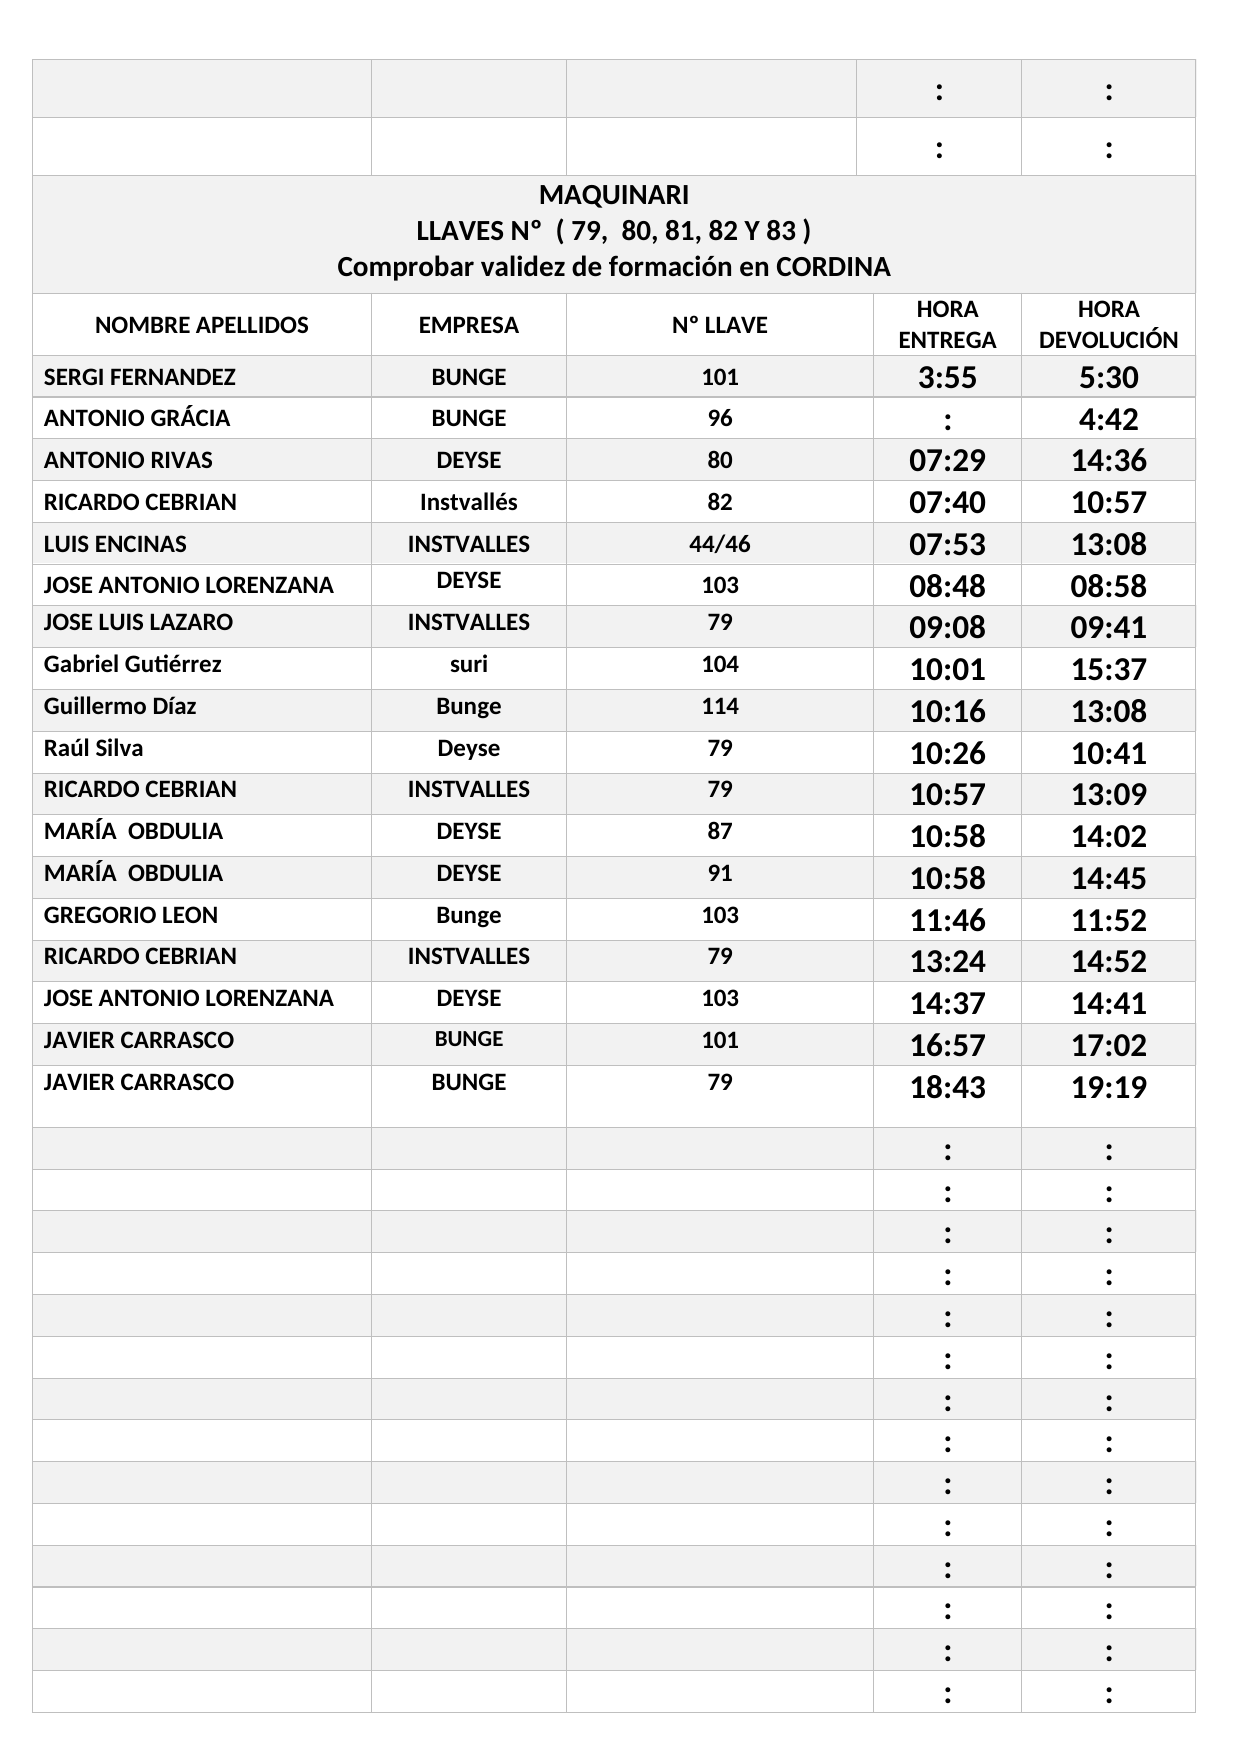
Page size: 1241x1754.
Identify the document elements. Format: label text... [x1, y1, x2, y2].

table_cell : [1022, 118, 1195, 175]
table_cell 10:58 [874, 815, 1021, 856]
table_cell [33, 118, 371, 175]
table_cell : [1022, 60, 1195, 117]
table_cell 10:57 [1022, 481, 1195, 522]
table_cell INSTVALLES [372, 523, 566, 563]
table_cell : [874, 1211, 1021, 1252]
table_cell : [1022, 1588, 1195, 1628]
table_cell 44/46 [567, 523, 873, 563]
table_cell 10:58 [874, 857, 1021, 898]
table_cell 14:37 [874, 982, 1021, 1023]
table_cell LUIS ENCINAS [33, 523, 371, 563]
table_cell JAVIER CARRASCO [33, 1066, 371, 1127]
table_cell 87 [567, 815, 873, 856]
table_cell [33, 1295, 371, 1336]
table_cell 14:45 [1022, 857, 1195, 898]
table_cell 11:52 [1022, 899, 1195, 939]
table_cell [33, 1588, 371, 1628]
table_cell INSTVALLES [372, 606, 566, 647]
table_cell DEYSE [372, 565, 566, 605]
table_cell [33, 1629, 371, 1670]
table_cell 14:02 [1022, 815, 1195, 856]
table_cell : [857, 118, 1021, 175]
table_cell 79 [567, 941, 873, 981]
table_cell [372, 1295, 566, 1336]
table_cell ANTONIO RIVAS [33, 439, 371, 480]
table_cell [33, 1671, 371, 1712]
table_cell : [1022, 1379, 1195, 1419]
table_cell 09:41 [1022, 606, 1195, 647]
table_cell : [1022, 1671, 1195, 1712]
table_cell [372, 1504, 566, 1544]
table_cell [567, 1462, 873, 1503]
table_cell 16:57 [874, 1024, 1021, 1065]
table_cell : [874, 1462, 1021, 1503]
table_cell [33, 1128, 371, 1169]
table_cell Deyse [372, 732, 566, 772]
table_cell Instvallés [372, 481, 566, 522]
table_cell JOSE LUIS LAZARO [33, 606, 371, 647]
table_cell BUNGE [372, 398, 566, 438]
table_cell DEYSE [372, 815, 566, 856]
table_cell [567, 1671, 873, 1712]
table_cell 10:26 [874, 732, 1021, 772]
table_cell [372, 118, 566, 175]
table_cell 5:30 [1022, 356, 1195, 396]
table_cell INSTVALLES [372, 941, 566, 981]
table_cell [567, 1546, 873, 1586]
table_cell : [874, 1337, 1021, 1377]
table_cell 79 [567, 1066, 873, 1127]
table_cell [567, 1295, 873, 1336]
table_cell : [1022, 1253, 1195, 1294]
table_cell HORA DEVOLUCIÓN [1022, 294, 1195, 355]
table_cell [372, 1170, 566, 1210]
table_cell 09:08 [874, 606, 1021, 647]
table_cell : [857, 60, 1021, 117]
table_cell [33, 1420, 371, 1461]
table_cell 13:24 [874, 941, 1021, 981]
table_cell 103 [567, 982, 873, 1023]
table_cell MARÍA OBDULIA [33, 815, 371, 856]
table_cell BUNGE [372, 1066, 566, 1127]
table_cell 103 [567, 899, 873, 939]
table_cell 101 [567, 356, 873, 396]
table_cell 14:41 [1022, 982, 1195, 1023]
table_cell [567, 1128, 873, 1169]
table_cell 08:48 [874, 565, 1021, 605]
table_cell 19:19 [1022, 1066, 1195, 1127]
table_cell DEYSE [372, 982, 566, 1023]
table_cell 10:01 [874, 648, 1021, 689]
table_cell : [874, 1588, 1021, 1628]
table_cell : [874, 1671, 1021, 1712]
table_cell Nº LLAVE [567, 294, 873, 355]
table_cell [372, 1379, 566, 1419]
table_cell [372, 1420, 566, 1461]
table_cell : [1022, 1211, 1195, 1252]
table_cell JOSE ANTONIO LORENZANA [33, 982, 371, 1023]
table_cell : [1022, 1629, 1195, 1670]
table_cell 82 [567, 481, 873, 522]
table_cell [33, 1546, 371, 1586]
table_cell [372, 1128, 566, 1169]
table_cell [33, 1253, 371, 1294]
table_cell 104 [567, 648, 873, 689]
table_cell NOMBRE APELLIDOS [33, 294, 371, 355]
table_cell BUNGE [372, 1024, 566, 1065]
table_cell [567, 1588, 873, 1628]
table_cell : [1022, 1128, 1195, 1169]
table_cell 18:43 [874, 1066, 1021, 1127]
table_cell [567, 1379, 873, 1419]
table_cell GREGORIO LEON [33, 899, 371, 939]
table_cell : [1022, 1337, 1195, 1377]
table_cell [33, 1462, 371, 1503]
table_cell 80 [567, 439, 873, 480]
table_cell [567, 1170, 873, 1210]
table_cell : [1022, 1504, 1195, 1544]
table_cell EMPRESA [372, 294, 566, 355]
table_cell : [1022, 1295, 1195, 1336]
table_cell [33, 1337, 371, 1377]
table_cell 10:16 [874, 690, 1021, 731]
table_cell [33, 1504, 371, 1544]
table_cell 15:37 [1022, 648, 1195, 689]
table_cell 07:29 [874, 439, 1021, 480]
table_cell 13:09 [1022, 774, 1195, 814]
table_cell INSTVALLES [372, 774, 566, 814]
table_cell DEYSE [372, 439, 566, 480]
table_cell RICARDO CEBRIAN [33, 941, 371, 981]
table_cell suri [372, 648, 566, 689]
table_cell 13:08 [1022, 690, 1195, 731]
table_cell 101 [567, 1024, 873, 1065]
table_cell 07:40 [874, 481, 1021, 522]
table_cell MARÍA OBDULIA [33, 857, 371, 898]
table_cell Gabriel Gutiérrez [33, 648, 371, 689]
table_cell Bunge [372, 899, 566, 939]
table_cell 10:41 [1022, 732, 1195, 772]
table_cell : [874, 1546, 1021, 1586]
table_cell 91 [567, 857, 873, 898]
table_cell [567, 1629, 873, 1670]
table_cell [567, 1420, 873, 1461]
table_cell 07:53 [874, 523, 1021, 563]
table_cell : [1022, 1170, 1195, 1210]
table_cell 08:58 [1022, 565, 1195, 605]
table_cell BUNGE [372, 356, 566, 396]
table_cell [33, 1379, 371, 1419]
table_cell : [874, 1295, 1021, 1336]
table_cell [567, 1337, 873, 1377]
table_cell [33, 60, 371, 117]
table_cell [372, 1671, 566, 1712]
table_cell RICARDO CEBRIAN [33, 481, 371, 522]
table_cell 11:46 [874, 899, 1021, 939]
table_cell 13:08 [1022, 523, 1195, 563]
table_cell [372, 60, 566, 117]
table_cell 79 [567, 732, 873, 772]
table_cell DEYSE [372, 857, 566, 898]
table_cell : [874, 1253, 1021, 1294]
table_cell [33, 1170, 371, 1210]
table_cell 17:02 [1022, 1024, 1195, 1065]
table_cell [372, 1211, 566, 1252]
table_cell 14:52 [1022, 941, 1195, 981]
table_cell 79 [567, 774, 873, 814]
table_cell [372, 1588, 566, 1628]
table_cell RICARDO CEBRIAN [33, 774, 371, 814]
table_cell 14:36 [1022, 439, 1195, 480]
table_cell JAVIER CARRASCO [33, 1024, 371, 1065]
table_cell : [1022, 1420, 1195, 1461]
table_cell 3:55 [874, 356, 1021, 396]
table_cell [372, 1253, 566, 1294]
table_cell 79 [567, 606, 873, 647]
table_cell : [874, 1379, 1021, 1419]
table_cell [372, 1546, 566, 1586]
table_cell JOSE ANTONIO LORENZANA [33, 565, 371, 605]
table_cell 114 [567, 690, 873, 731]
table_cell Raúl Silva [33, 732, 371, 772]
table_cell : [874, 398, 1021, 438]
table_cell [372, 1337, 566, 1377]
table_cell SERGI FERNANDEZ [33, 356, 371, 396]
table_cell [567, 118, 856, 175]
table_cell [567, 60, 856, 117]
table_cell [567, 1253, 873, 1294]
table_cell MAQUINARI LLAVES Nº ( 79, 80, 81, 82 Y 83 ) Comprobar validez de formación en CORDINA [33, 176, 1195, 293]
table_cell Bunge [372, 690, 566, 731]
table_cell 103 [567, 565, 873, 605]
table_cell [33, 1211, 371, 1252]
table_cell [567, 1211, 873, 1252]
table_cell [567, 1504, 873, 1544]
table_cell Guillermo Díaz [33, 690, 371, 731]
table_cell [372, 1629, 566, 1670]
table_cell : [874, 1629, 1021, 1670]
table_cell : [874, 1128, 1021, 1169]
table_cell 96 [567, 398, 873, 438]
table_cell : [874, 1504, 1021, 1544]
table_cell [372, 1462, 566, 1503]
table_cell HORA ENTREGA [874, 294, 1021, 355]
table_cell 10:57 [874, 774, 1021, 814]
table_cell : [1022, 1546, 1195, 1586]
table_cell : [874, 1170, 1021, 1210]
table_cell 4:42 [1022, 398, 1195, 438]
table_cell : [874, 1420, 1021, 1461]
table_cell ANTONIO GRÁCIA [33, 398, 371, 438]
table_cell : [1022, 1462, 1195, 1503]
